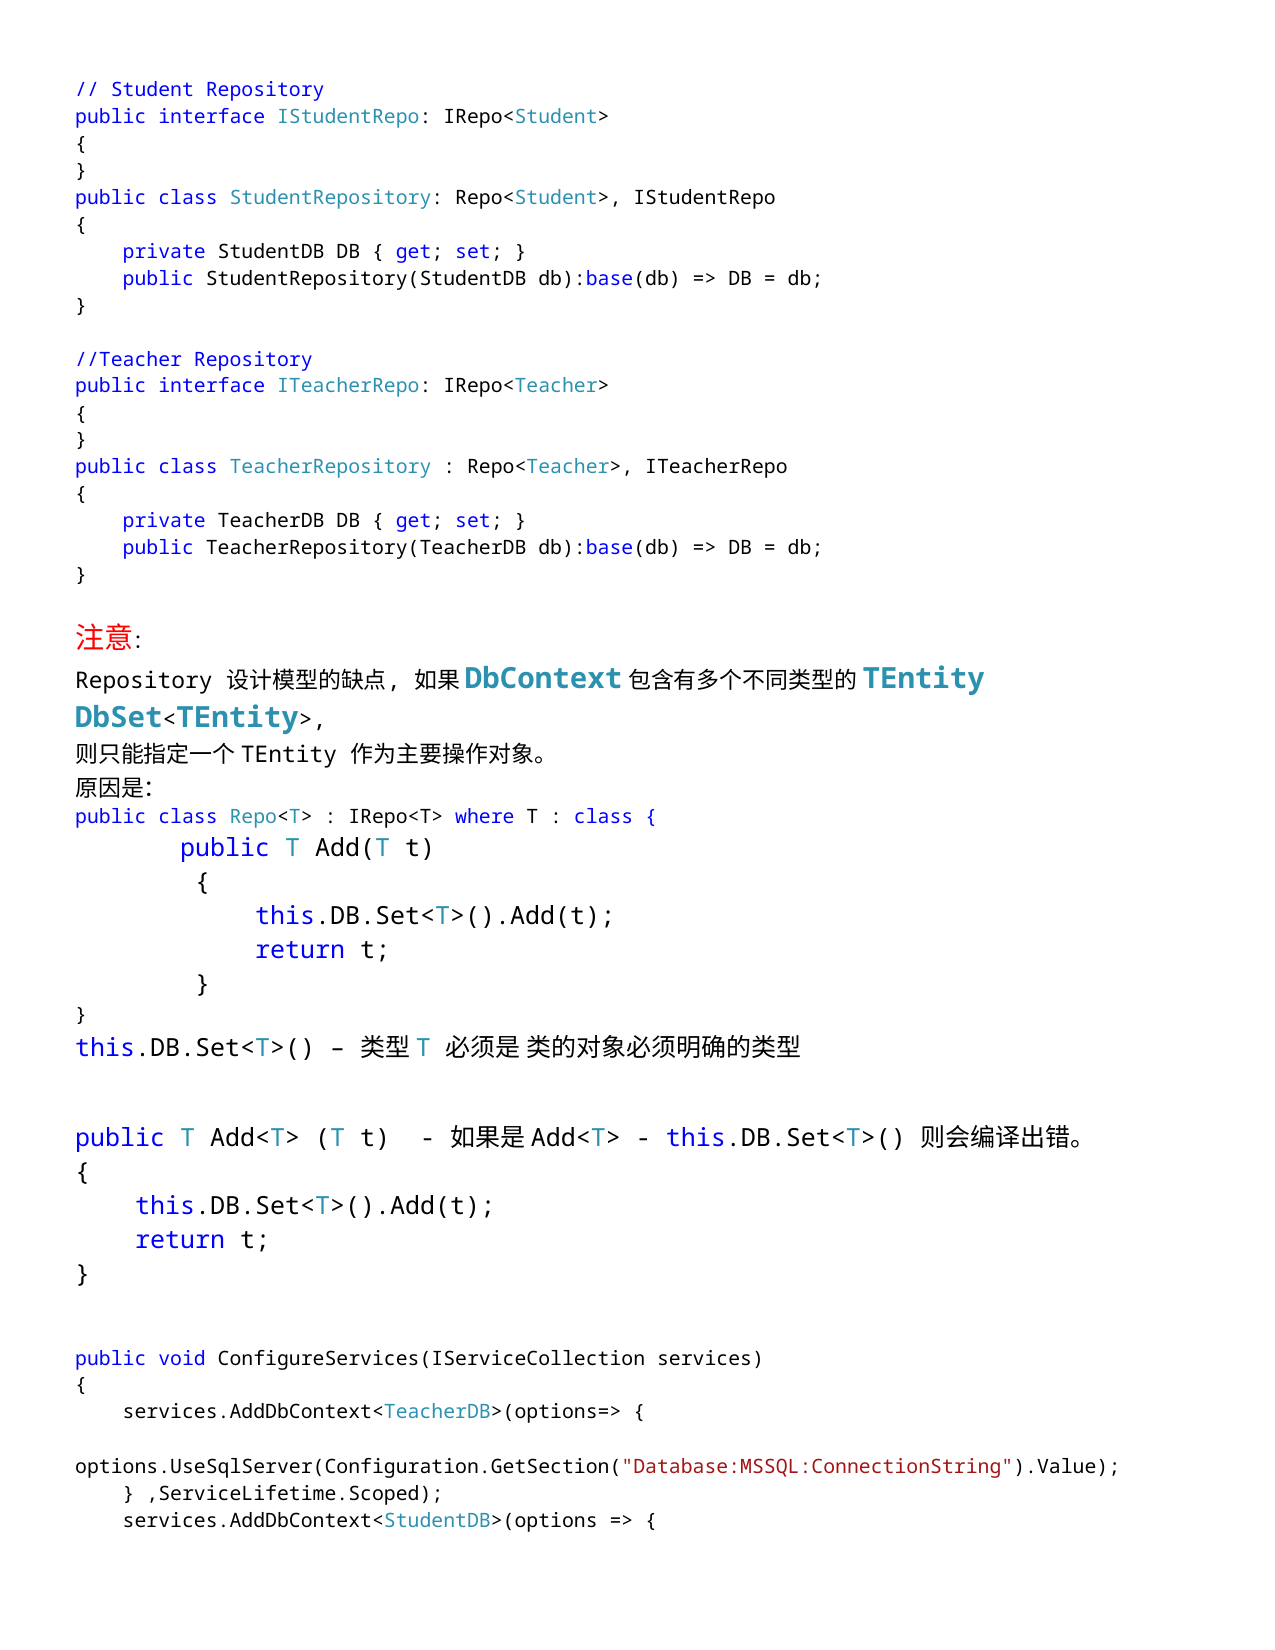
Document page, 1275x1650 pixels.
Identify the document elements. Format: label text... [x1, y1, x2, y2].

text } ,ServiceLifetime.Scoped); [75, 1480, 1200, 1507]
text public class StudentRepository: Repo<Student>, IStudentRepo [75, 183, 1200, 210]
text return t; [75, 1222, 1200, 1256]
text return t; [75, 932, 1200, 966]
text { [75, 210, 1200, 237]
text } [75, 156, 1200, 183]
text } [75, 966, 1200, 1000]
text } [75, 561, 1200, 588]
text public T Add(T t) [75, 830, 1200, 864]
text public class TeacherRepository : Repo<Teacher>, ITeacherRepo [75, 453, 1200, 480]
text //Teacher Repository [75, 345, 1200, 372]
text } [75, 1256, 1200, 1290]
text // Student Repository [75, 75, 1200, 102]
text services.AddDbContext<TeacherDB>(options=> { [75, 1398, 1200, 1425]
text public TeacherRepository(TeacherDB db):base(db) => DB = db; [75, 534, 1200, 561]
text { [75, 864, 1200, 898]
text public StudentRepository(StudentDB db):base(db) => DB = db; [75, 264, 1200, 291]
text 原因是： [75, 769, 1200, 803]
text public void ConfigureServices(IServiceCollection services) [75, 1344, 1200, 1371]
text 注意： [75, 614, 1200, 657]
text this.DB.Set<T>() – 类型 T 必须是 类的对象必须明确的类型 [75, 1027, 1200, 1063]
text } [75, 1000, 1200, 1027]
text Repository 设计模型的缺点, 如果DbContext包含有多个不同类型的 TEntity DbSet<TEntity>, [75, 657, 1200, 736]
text public class Repo<T> : IRepo<T> where T : class { [75, 803, 1200, 830]
text private TeacherDB DB { get; set; } [75, 507, 1200, 534]
text { [75, 1153, 1200, 1188]
text public T Add<T> (T t) - 如果是 Add<T> - this.DB.Set<T>() 则会编译出错。 [75, 1117, 1200, 1153]
text this.DB.Set<T>().Add(t); [75, 898, 1200, 932]
text } [75, 426, 1200, 453]
text public interface IStudentRepo: IRepo<Student> [75, 102, 1200, 129]
text 则只能指定一个 TEntity 作为主要操作对象。 [75, 736, 1200, 769]
text { [75, 129, 1200, 156]
text } [75, 291, 1200, 318]
text { [75, 480, 1200, 507]
text this.DB.Set<T>().Add(t); [75, 1188, 1200, 1222]
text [75, 1425, 1200, 1480]
text { [75, 1371, 1200, 1398]
text services.AddDbContext<StudentDB>(options => { [75, 1507, 1200, 1534]
text public interface ITeacherRepo: IRepo<Teacher> [75, 372, 1200, 399]
text { [75, 399, 1200, 426]
text private StudentDB DB { get; set; } [75, 237, 1200, 264]
